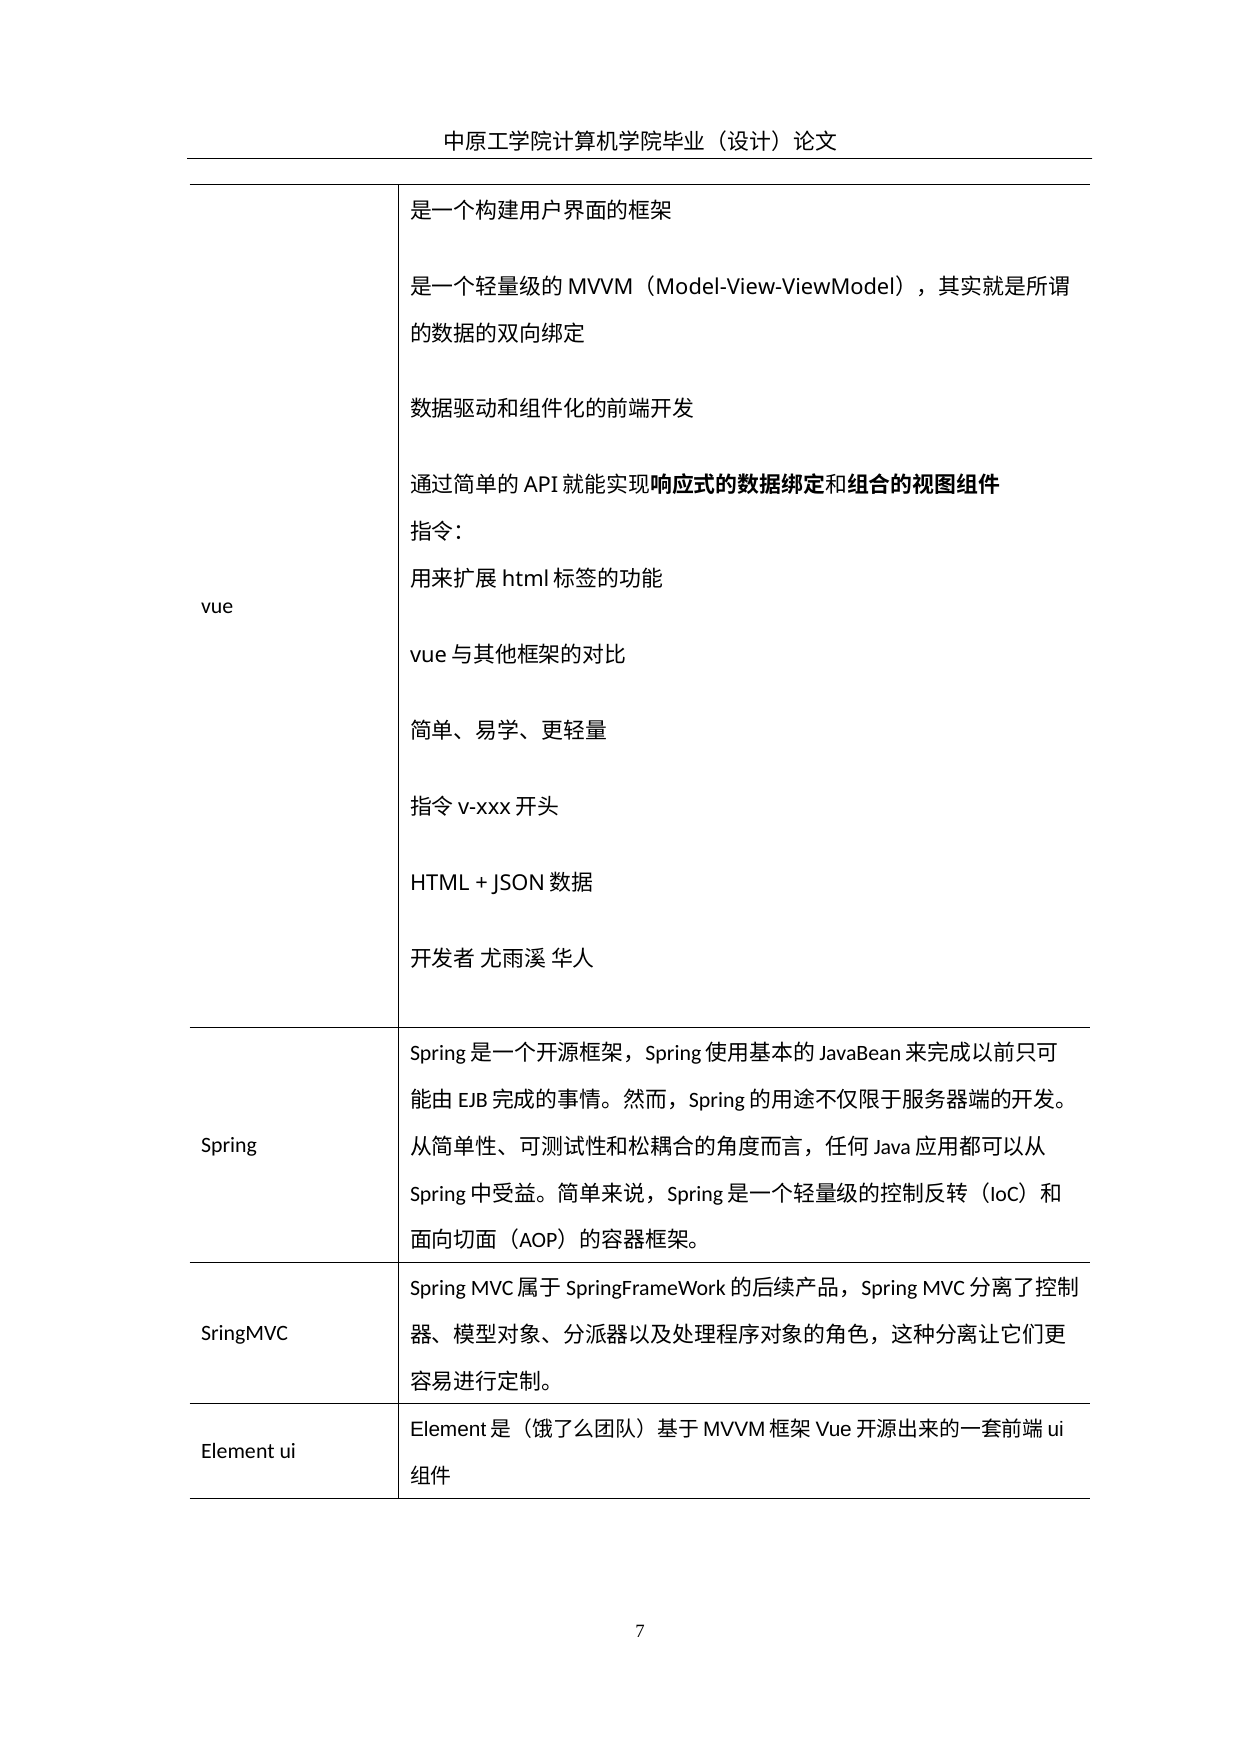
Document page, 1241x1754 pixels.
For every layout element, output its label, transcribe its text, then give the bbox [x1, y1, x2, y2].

table_cell Spring是一个开源框架，Spring使用基本的JavaBean来完成以前只可能由EJB完成的事情。然而，Spring的用途不仅限于服务器端的开发。从简单性、可测试性和松耦合的角度而言，任何Java应用都可以从Spring中受益。简单来说，Spring是一个轻量级的控制反转（IoC）和面向切面（AOP）的容器框架。 [399, 1028, 1090, 1262]
table_cell Element ui [190, 1404, 398, 1497]
table_cell vue [190, 185, 398, 1027]
table_cell Element是（饿了么团队）基于MVVM框架Vue开源出来的一套前端ui组件 [399, 1404, 1090, 1497]
table_cell SringMVC [190, 1263, 398, 1403]
table_cell Spring MVC属于SpringFrameWork的后续产品，Spring MVC 分离了控制器、模型对象、分派器以及处理程序对象的角色，这种分离让它们更容易进行定制。 [399, 1263, 1090, 1403]
table_cell Spring [190, 1028, 398, 1262]
table_cell 是一个构建用户界面的框架 是一个轻量级的MVVM（Model-View-ViewModel），其实就是所谓的数据的双向绑定 数据驱动和组件化的前端开发 通过简单的API就能实现响应式的数据绑定和组合的视图组件 指令： 用来扩展html标签的功能 vue与其他框架的对比 简单、易学、更轻量 指令v-xxx开头 HTML + JSON数据 开发者 尤雨溪 华人 [399, 185, 1090, 1027]
